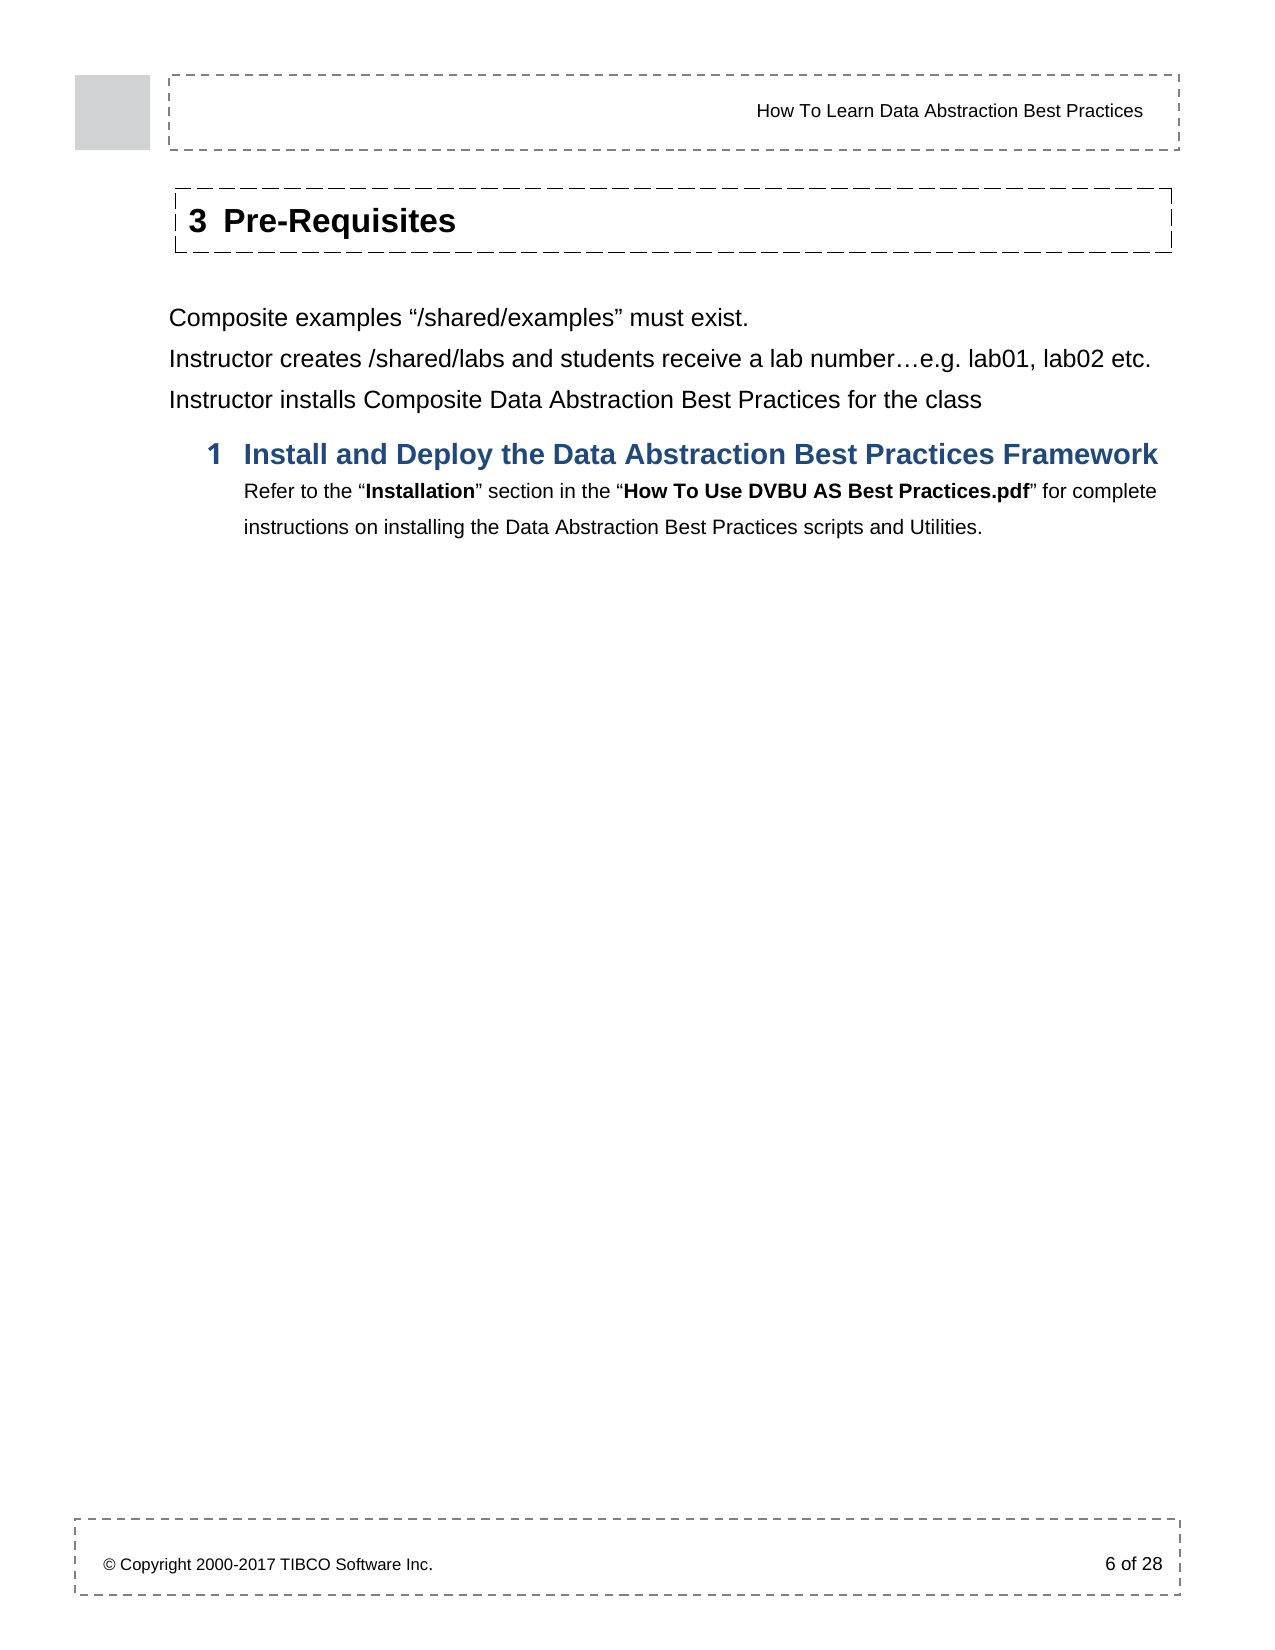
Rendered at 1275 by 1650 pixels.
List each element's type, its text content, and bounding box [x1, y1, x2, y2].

text Instructor installs Composite Data Abstraction Best Practices for the class [169, 386, 1162, 414]
subtitle Pre-Requisites [175, 187, 1172, 253]
text Refer to the “Installation” section in the “How To Use DVBU AS Best Practices.pdf” for complete instructions on installing the Data Abstraction Best Practices scripts and Utilities. [244, 479, 1161, 539]
text Instructor creates /shared/labs and students receive a lab number…e.g. lab01, lab02 etc. [169, 344, 1162, 373]
subtitle Install and Deploy the Data Abstraction Best Practices Framework [206, 433, 1162, 473]
text Composite examples “/shared/examples” must exist. [169, 303, 1162, 332]
